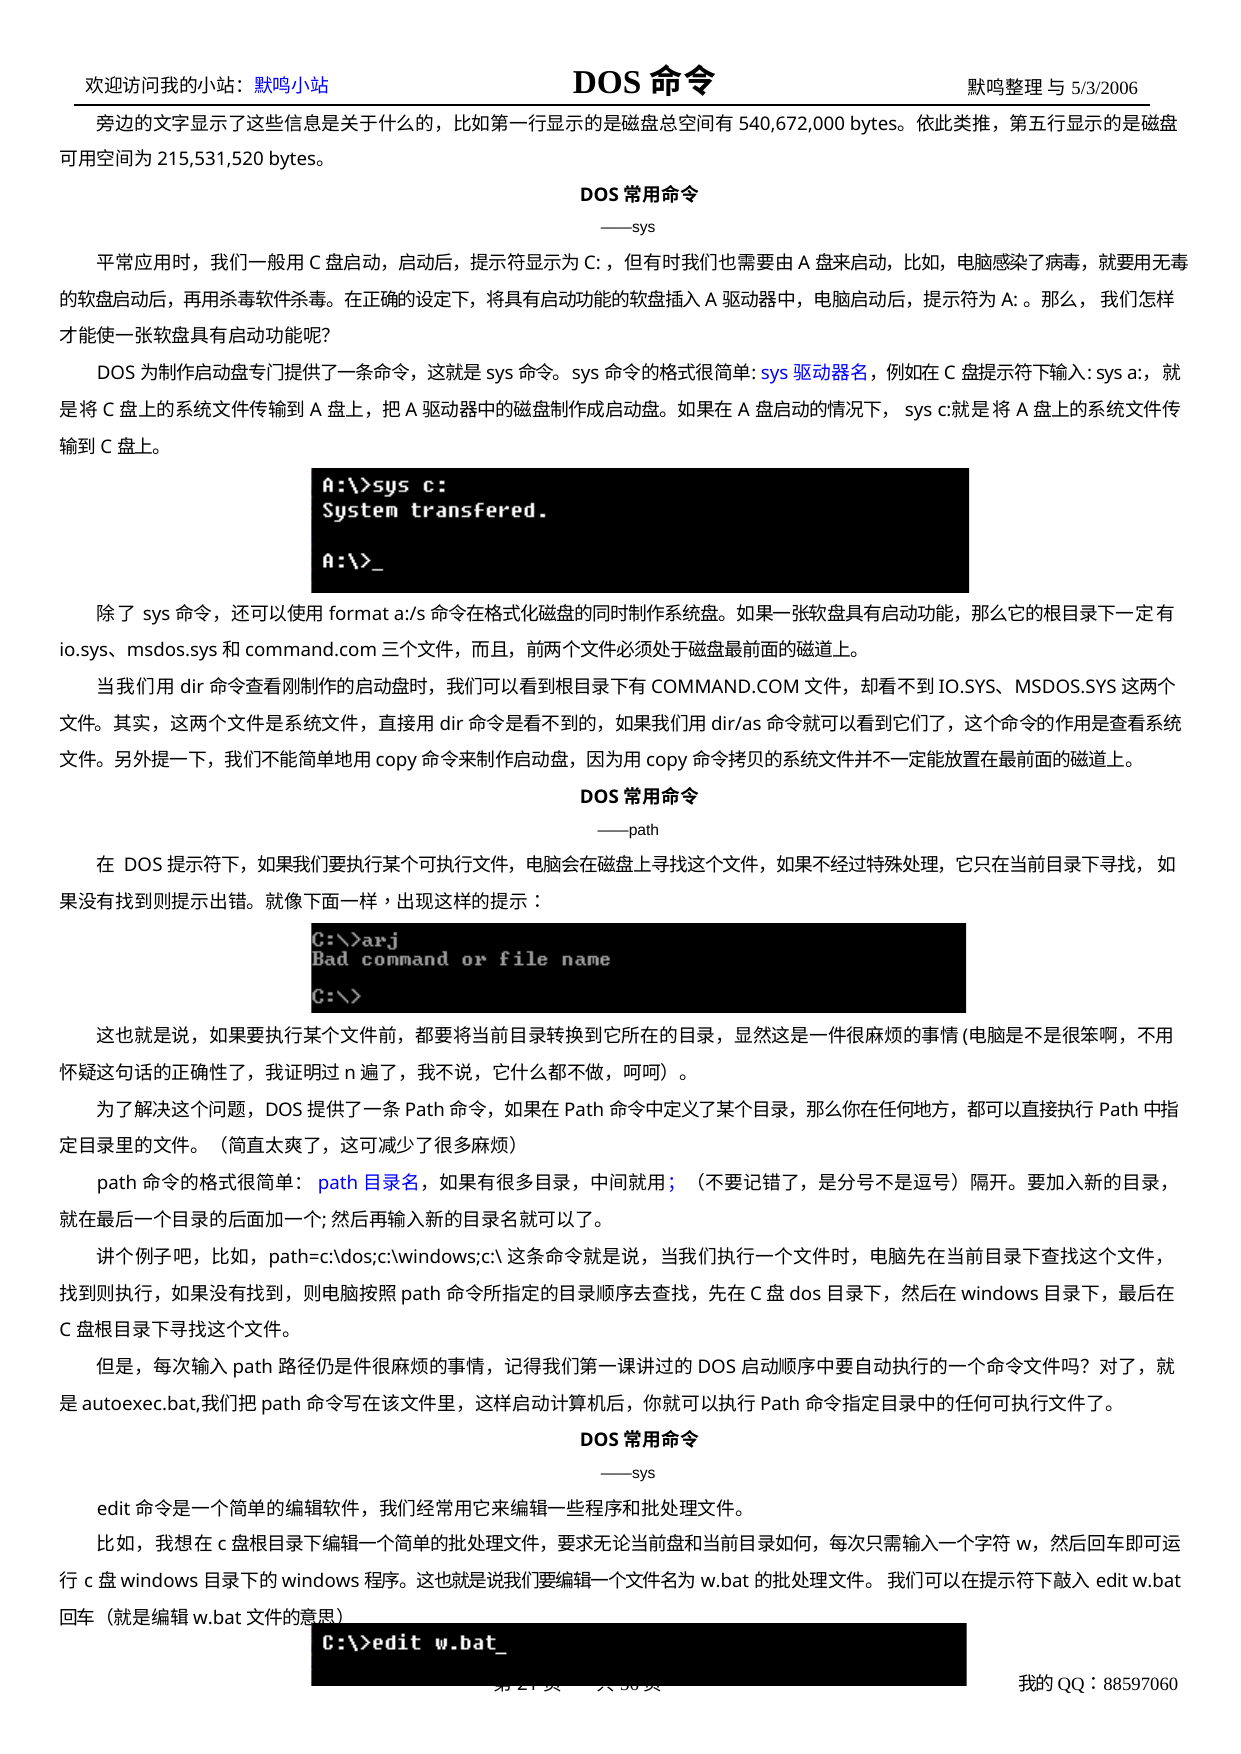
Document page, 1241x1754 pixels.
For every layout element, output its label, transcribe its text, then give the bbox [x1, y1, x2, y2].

text 但是，每次输入path 路径仍是件很麻烦的事情，记得我们第一课讲过的DOS 启动顺序中要自动执行的一个命令文件吗？对了，就是autoexec.bat,我们把path 命令写在该文件里，这样启动计算机后，你就可以执行Path 命令指定目录中的任何可执行文件了。 [59, 1352, 1175, 1416]
text 比如，我想在c 盘根目录下编辑一个简单的批处理文件，要求无论当前盘和当前目录如何，每次只需输入一个字符w，然后回车即可运行c 盘windows 目录下的windows 程序。这也就是说我们要编辑一个文件名为 w.bat 的批处理文件。 我们可以在提示符下敲入 edit w.bat 回车（就是编辑 w.bat 文件的意思） [59, 1529, 1182, 1629]
text 可用空间为 215,531,520 bytes。 [59, 144, 1203, 171]
subtitle DOS 常用命令 [443, 1425, 835, 1452]
picture [311, 468, 970, 593]
text 除了sys 命令，还可以使用format a:/s 命令在格式化磁盘的同时制作系统盘。如果一张软盘具有启动功能，那么它的根目录下一定有io.sys、msdos.sys 和command.com 三个文件，而且，前两个文件必须处于磁盘最前面的磁道上。 [59, 598, 1175, 662]
text 这也就是说，如果要执行某个文件前，都要将当前目录转换到它所在的目录，显然这是一件很麻烦的事情(电脑是不是很笨啊，不用怀疑这句话的正确性了，我证明过n 遍了，我不说，它什么都不做，呵呵）。 [59, 1021, 1175, 1085]
text DOS 为制作启动盘专门提供了一条命令，这就是 sys 命令。sys 命令的格式很简单: sys 驱动器名，例如在 C 盘提示符下输入: sys a:，就是将C 盘上的系统文件传输到A 盘上，把A 驱动器中的磁盘制作成启动盘。如果在A 盘启动的情况下， sys c:就是将A 盘上的系统文件传输到C 盘上。 [59, 358, 1182, 458]
text 旁边的文字显示了这些信息是关于什么的，比如第一行显示的是磁盘总空间有 540,672,000 bytes。依此类推，第五行显示的是磁盘 [97, 108, 1203, 136]
text 讲个例子吧，比如，path=c:\dos;c:\windows;c:\ 这条命令就是说，当我们执行一个文件时，电脑先在当前目录下查找这个文件， 找到则执行，如果没有找到，则电脑按照path 命令所指定的目录顺序去查找，先在C 盘dos 目录下，然后在windows 目录下，最后在C 盘根目录下寻找这个文件。 [59, 1241, 1175, 1342]
text 在DOS 提示符下，如果我们要执行某个可执行文件，电脑会在磁盘上寻找这个文件，如果不经过特殊处理，它只在当前目录下寻找， 如果没有找到则提示出错。就像下面一样，出现这样的提示： [59, 850, 1184, 914]
subtitle DOS 常用命令 [443, 782, 835, 809]
text 当我们用dir 命令查看刚制作的启动盘时，我们可以看到根目录下有COMMAND.COM 文件，却看不到IO.SYS、MSDOS.SYS 这两个文件。其实，这两个文件是系统文件，直接用dir 命令是看不到的，如果我们用dir/as 命令就可以看到它们了，这个命令的作用是查看系统文件。另外提一下，我们不能简单地用copy 命令来制作启动盘，因为用copy 命令拷贝的系统文件并不一定能放置在最前面的磁道上。 [59, 672, 1184, 772]
picture [311, 1623, 967, 1686]
text path 命令的格式很简单： path 目录名，如果有很多目录，中间就用；（不要记错了，是分号不是逗号）隔开。要加入新的目录， 就在最后一个目录的后面加一个; 然后再输入新的目录名就可以了。 [59, 1168, 1180, 1232]
subtitle DOS 常用命令 [443, 179, 835, 207]
text ——sys [421, 1464, 835, 1482]
picture [311, 923, 967, 1013]
text edit 命令是一个简单的编辑软件，我们经常用它来编辑一些程序和批处理文件。 [97, 1493, 1203, 1521]
text ——sys [421, 218, 835, 236]
text ——path [421, 820, 835, 838]
text 为了解决这个问题，DOS 提供了一条Path 命令，如果在Path 命令中定义了某个目录，那么你在任何地方，都可以直接执行Path 中指定目录里的文件。（简直太爽了，这可减少了很多麻烦） [59, 1094, 1182, 1158]
text 平常应用时，我们一般用C 盘启动，启动后，提示符显示为C: ，但有时我们也需要由A 盘来启动，比如，电脑感染了病毒，就要用无毒的软盘启动后，再用杀毒软件杀毒。在正确的设定下，将具有启动功能的软盘插入A 驱动器中，电脑启动后，提示符为A: 。那么， 我们怎样才能使一张软盘具有启动功能呢？ [59, 248, 1189, 348]
